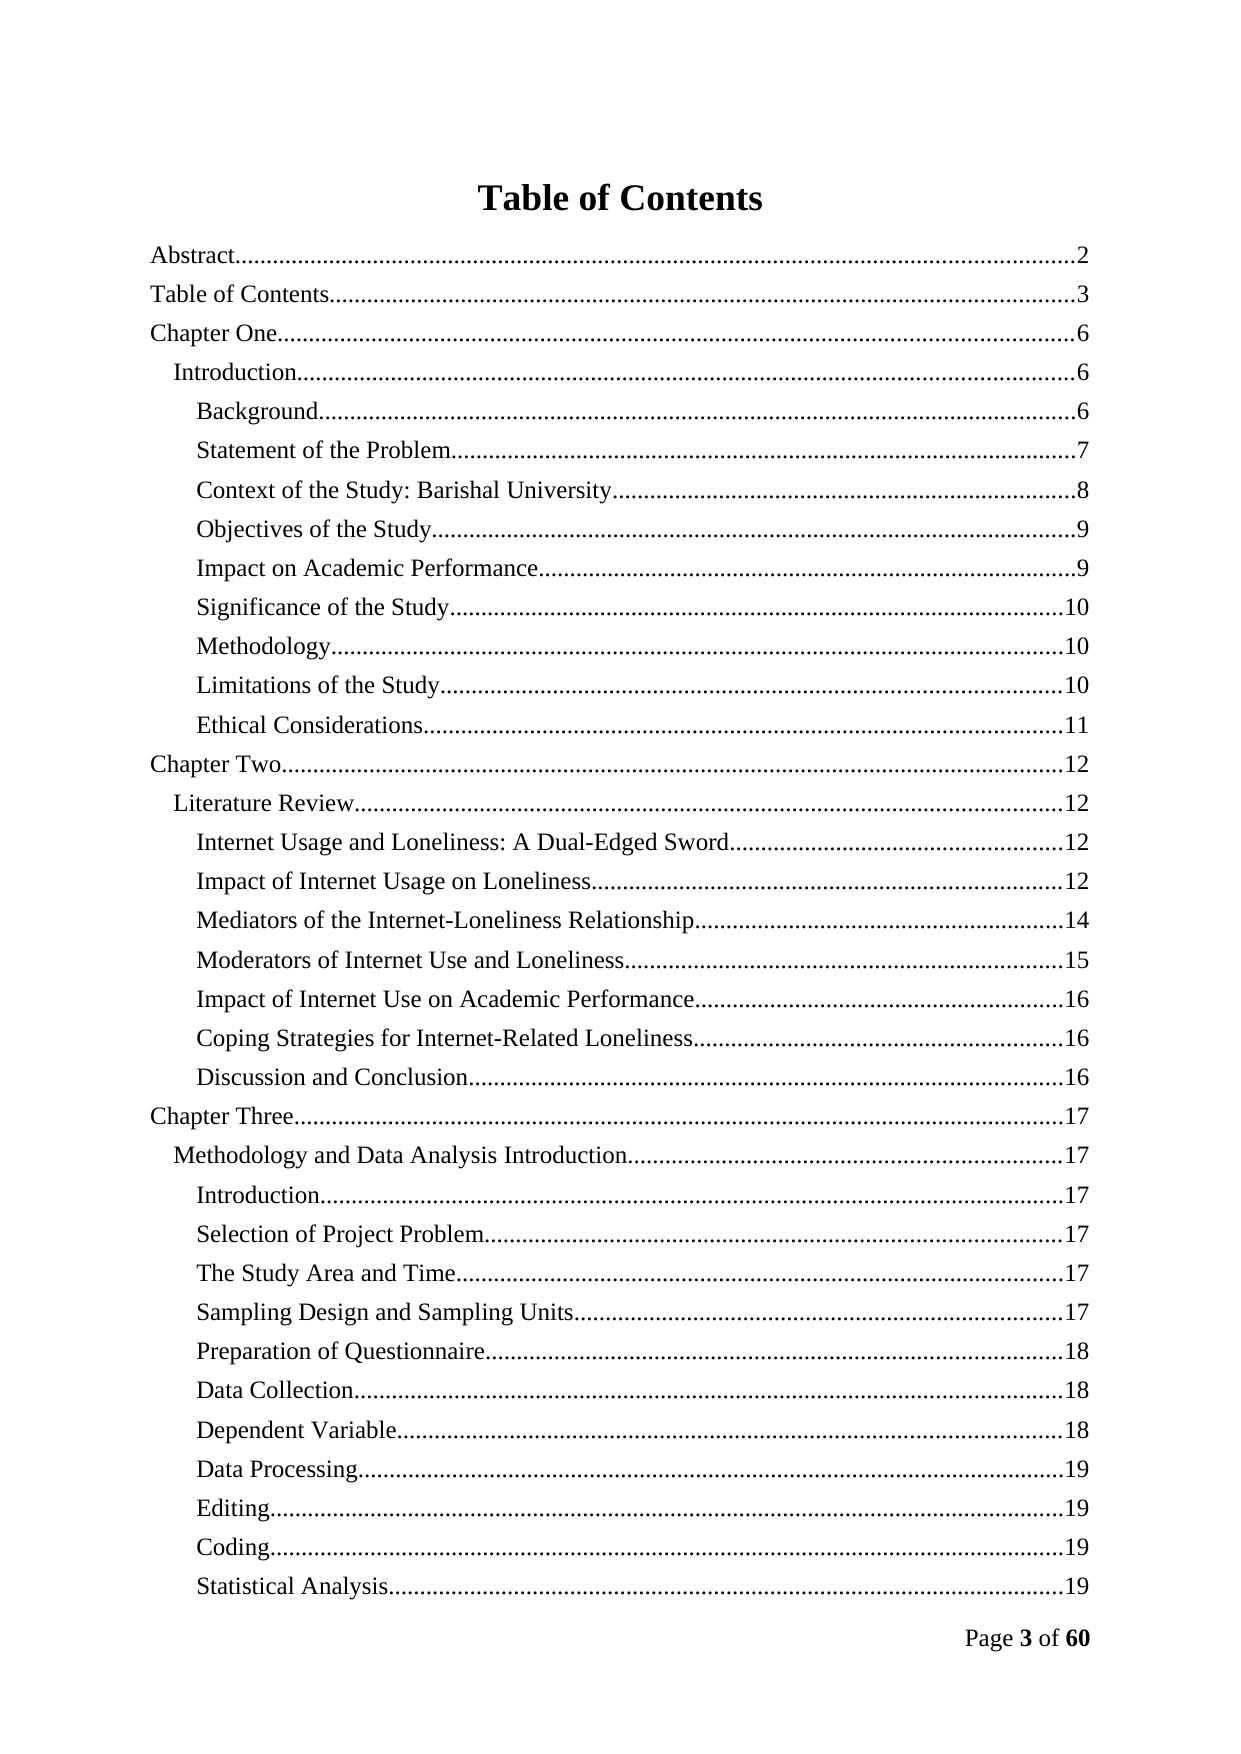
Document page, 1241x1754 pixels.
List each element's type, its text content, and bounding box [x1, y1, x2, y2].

text Impact on Academic Performance 9 [196, 553, 1090, 582]
text Data Processing 19 [196, 1454, 1090, 1483]
text Methodology and Data Analysis Introduction 17 [173, 1141, 1090, 1169]
text Introduction 17 [196, 1180, 1090, 1208]
text Dependent Variable 18 [196, 1415, 1090, 1443]
text Editing 19 [196, 1493, 1090, 1522]
text Selection of Project Problem 17 [196, 1219, 1090, 1248]
text Mediators of the Internet-Loneliness Relationship 14 [196, 906, 1090, 934]
text Coding 19 [196, 1532, 1090, 1561]
text Impact of Internet Usage on Loneliness 12 [196, 866, 1090, 895]
text Preparation of Questionnaire 18 [196, 1336, 1090, 1365]
subtitle Table of Contents [150, 175, 1090, 218]
text Statistical Analysis 19 [196, 1571, 1090, 1600]
text Statement of the Problem 7 [196, 436, 1090, 464]
text Discussion and Conclusion 16 [196, 1062, 1090, 1091]
text Abstract 2 [150, 240, 1090, 268]
text Internet Usage and Loneliness: A Dual-Edged Sword 12 [196, 827, 1090, 856]
text Literature Review 12 [173, 788, 1090, 817]
text Coping Strategies for Internet-Related Loneliness 16 [196, 1023, 1090, 1052]
text Introduction 6 [173, 357, 1090, 386]
text Chapter Three 17 [150, 1101, 1090, 1130]
text Chapter One 6 [150, 318, 1090, 347]
text The Study Area and Time 17 [196, 1258, 1090, 1287]
text Impact of Internet Use on Academic Performance 16 [196, 984, 1090, 1013]
text Objectives of the Study 9 [196, 514, 1090, 543]
text Moderators of Internet Use and Loneliness 15 [196, 945, 1090, 973]
text Sampling Design and Sampling Units 17 [196, 1297, 1090, 1326]
text Methodology 10 [196, 631, 1090, 660]
text Context of the Study: Barishal University 8 [196, 475, 1090, 503]
text Background 6 [196, 396, 1090, 425]
text Table of Contents 3 [150, 279, 1090, 308]
text Chapter Two 12 [150, 749, 1090, 778]
text Ethical Considerations 11 [196, 710, 1090, 738]
text Limitations of the Study 10 [196, 671, 1090, 699]
text Data Collection 18 [196, 1376, 1090, 1404]
text Significance of the Study 10 [196, 592, 1090, 621]
